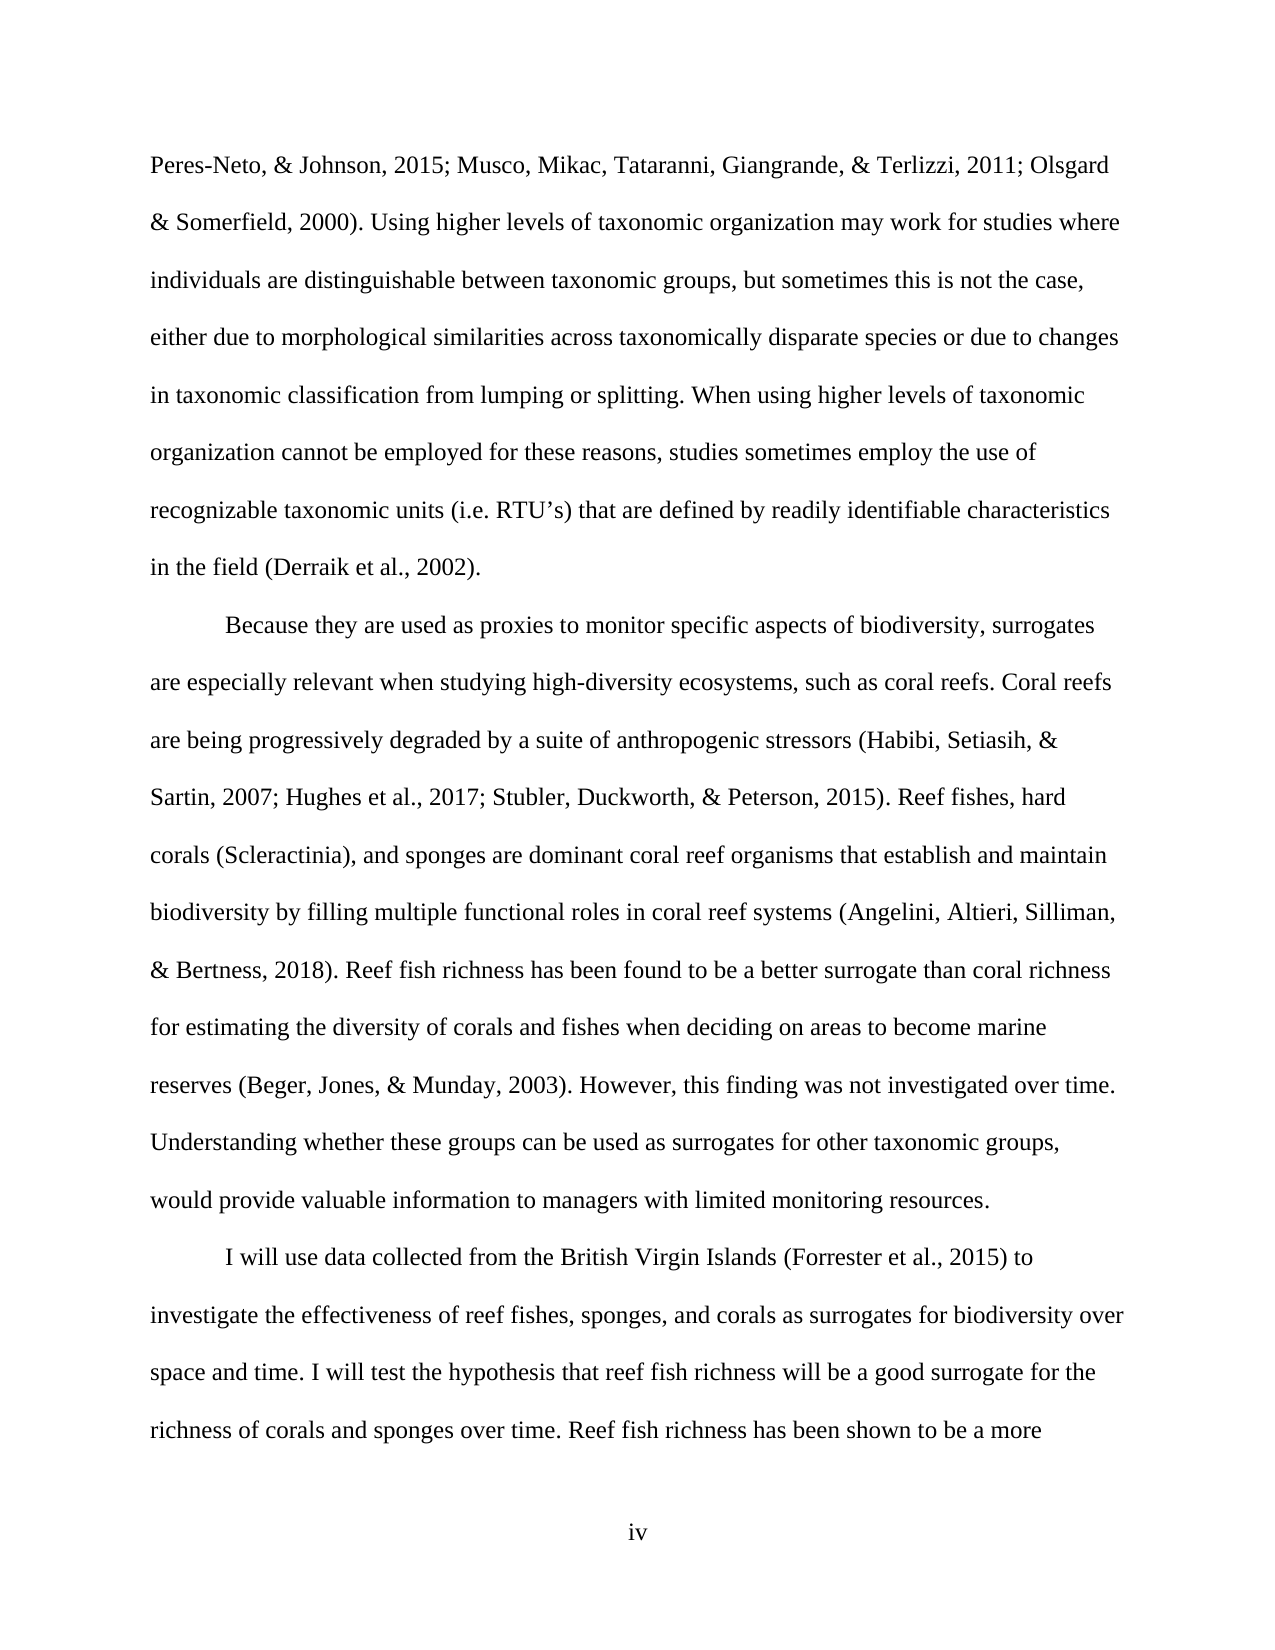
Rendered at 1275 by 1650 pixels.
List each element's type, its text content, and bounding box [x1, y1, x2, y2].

text Because they are used as proxies to monitor specific aspects of biodiversity, surrogates are especially relevant when studying high-diversity ecosystems, such as coral reefs. Coral reefs are being progressively degraded by a suite of anthropogenic stressors (Habibi, Setiasih, & Sartin, 2007; Hughes et al., 2017; Stubler, Duckworth, & Peterson, 2015). Reef fishes, hard corals (Scleractinia), and sponges are dominant coral reef organisms that establish and maintain biodiversity by filling multiple functional roles in coral reef systems (Angelini, Altieri, Silliman, & Bertness, 2018). Reef fish richness has been found to be a better surrogate than coral richness for estimating the diversity of corals and fishes when deciding on areas to become marine reserves (Beger, Jones, & Munday, 2003). However, this finding was not investigated over time. Understanding whether these groups can be used as surrogates for other taxonomic groups, would provide valuable information to managers with limited monitoring resources. [150, 610, 1125, 1214]
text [150, 1242, 1125, 1444]
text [150, 150, 1125, 581]
